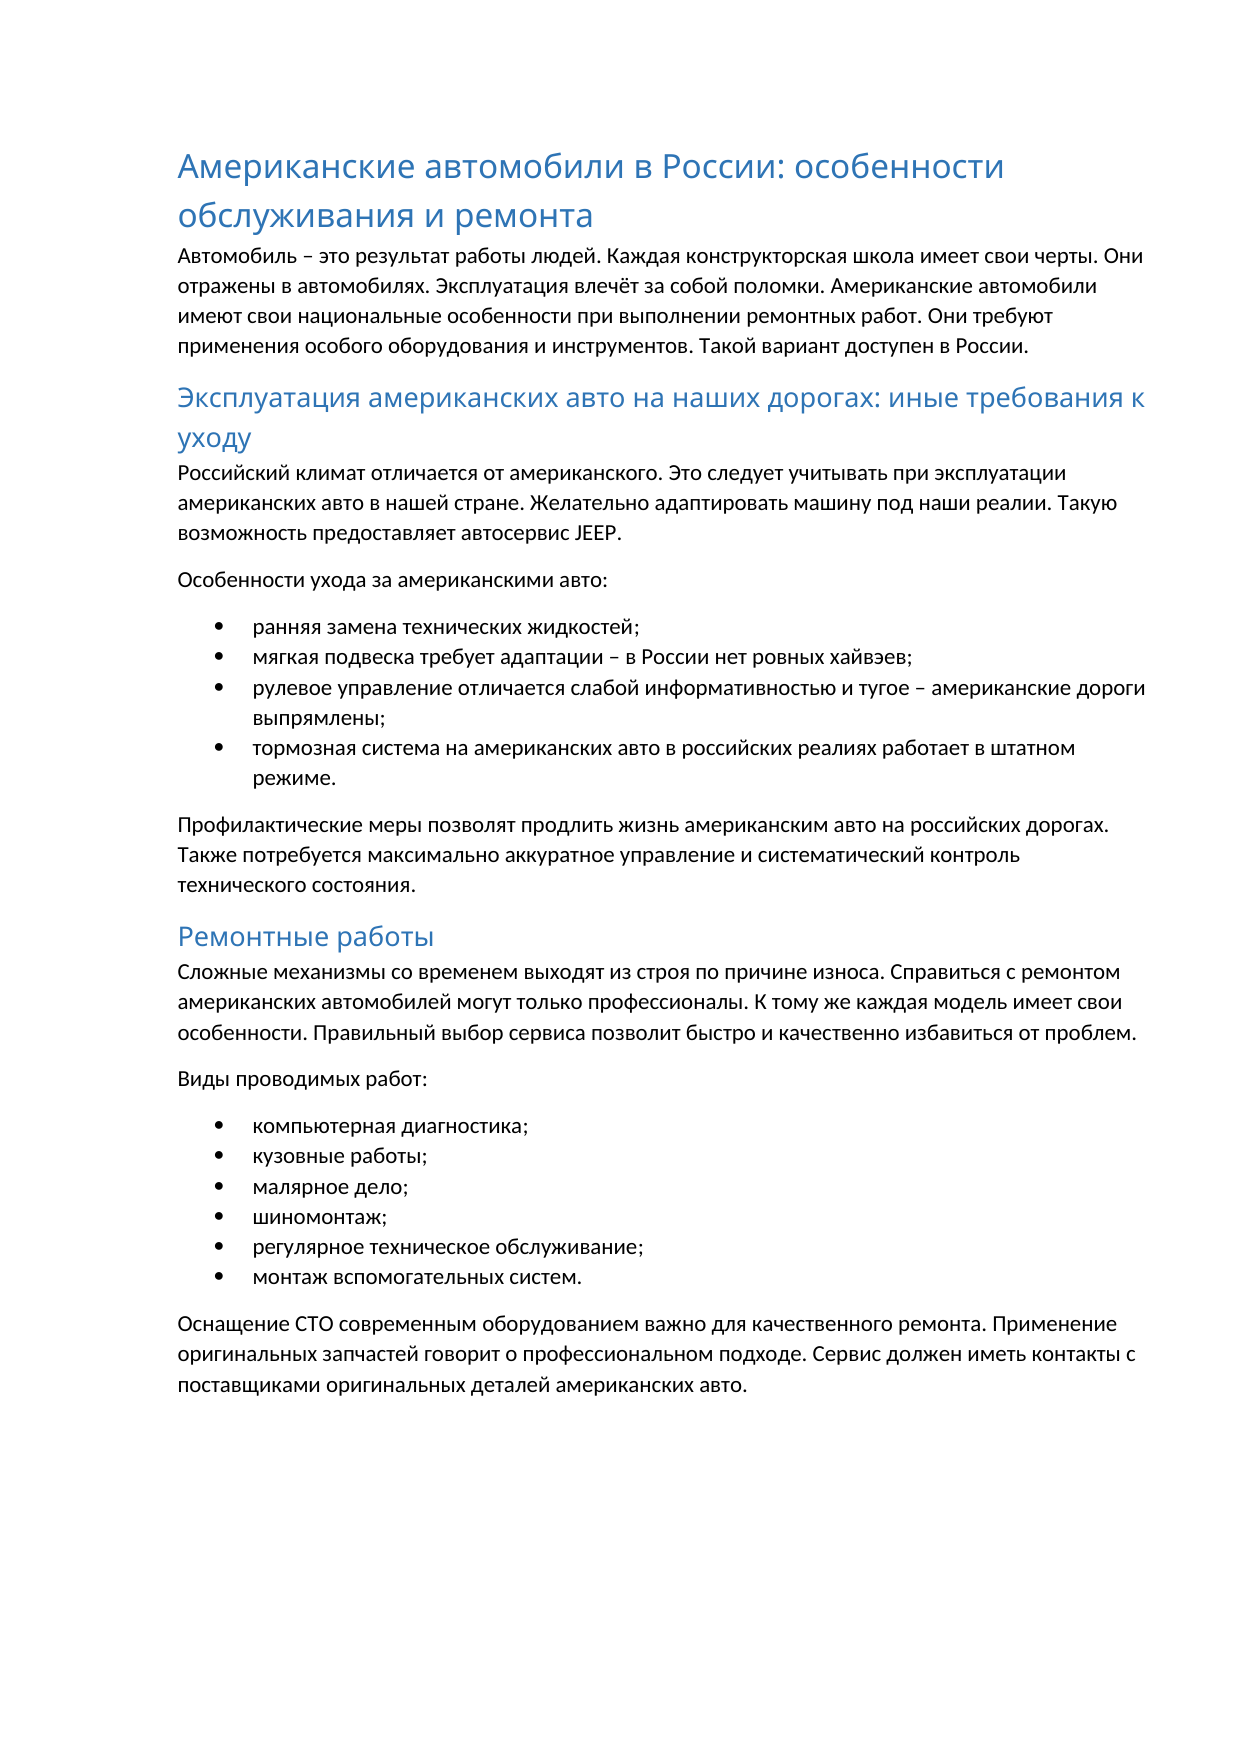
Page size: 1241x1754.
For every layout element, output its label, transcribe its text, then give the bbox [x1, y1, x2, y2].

text Особенности ухода за американскими авто: [177, 565, 1152, 593]
list тормозная система на американских авто в российских реалиях работает в штатном режиме. [215, 733, 1152, 791]
text Сложные механизмы со временем выходят из строя по причине износа. Справиться с ремонтом американских автомобилей могут только профессионалы. К тому же каждая модель имеет свои особенности. Правильный выбор сервиса позволит быстро и качественно избавиться от проблем. [177, 957, 1152, 1046]
list ранняя замена технических жидкостей; [215, 612, 1152, 640]
subtitle Американские автомобили в России: особенности обслуживания и ремонта [177, 143, 1152, 237]
text Автомобиль – это результат работы людей. Каждая конструкторская школа имеет свои черты. Они отражены в автомобилях. Эксплуатация влечёт за собой поломки. Американские автомобили имеют свои национальные особенности при выполнении ремонтных работ. Они требуют применения особого оборудования и инструментов. Такой вариант доступен в России. [177, 241, 1152, 360]
list мягкая подвеска требует адаптации – в России нет ровных хайвэев; [215, 642, 1152, 671]
list малярное дело; [215, 1172, 1152, 1200]
text Оснащение СТО современным оборудованием важно для качественного ремонта. Применение оригинальных запчастей говорит о профессиональном подходе. Сервис должен иметь контакты с поставщиками оригинальных деталей американских авто. [177, 1309, 1152, 1398]
list рулевое управление отличается слабой информативностью и тугое – американские дороги выпрямлены; [215, 673, 1152, 731]
list монтаж вспомогательных систем. [215, 1262, 1152, 1291]
text Российский климат отличается от американского. Это следует учитывать при эксплуатации американских авто в нашей стране. Желательно адаптировать машину под наши реалии. Такую возможность предоставляет автосервис JEEP. [177, 458, 1152, 547]
list компьютерная диагностика; [215, 1111, 1152, 1139]
subtitle Ремонтные работы [177, 917, 1152, 954]
text Профилактические меры позволят продлить жизнь американским авто на российских дорогах. Также потребуется максимально аккуратное управление и систематический контроль технического состояния. [177, 810, 1152, 899]
subtitle Эксплуатация американских авто на наших дорогах: иные требования к уходу [177, 378, 1152, 455]
list кузовные работы; [215, 1142, 1152, 1170]
list регулярное техническое обслуживание; [215, 1232, 1152, 1260]
list шиномонтаж; [215, 1202, 1152, 1230]
text Виды проводимых работ: [177, 1064, 1152, 1093]
